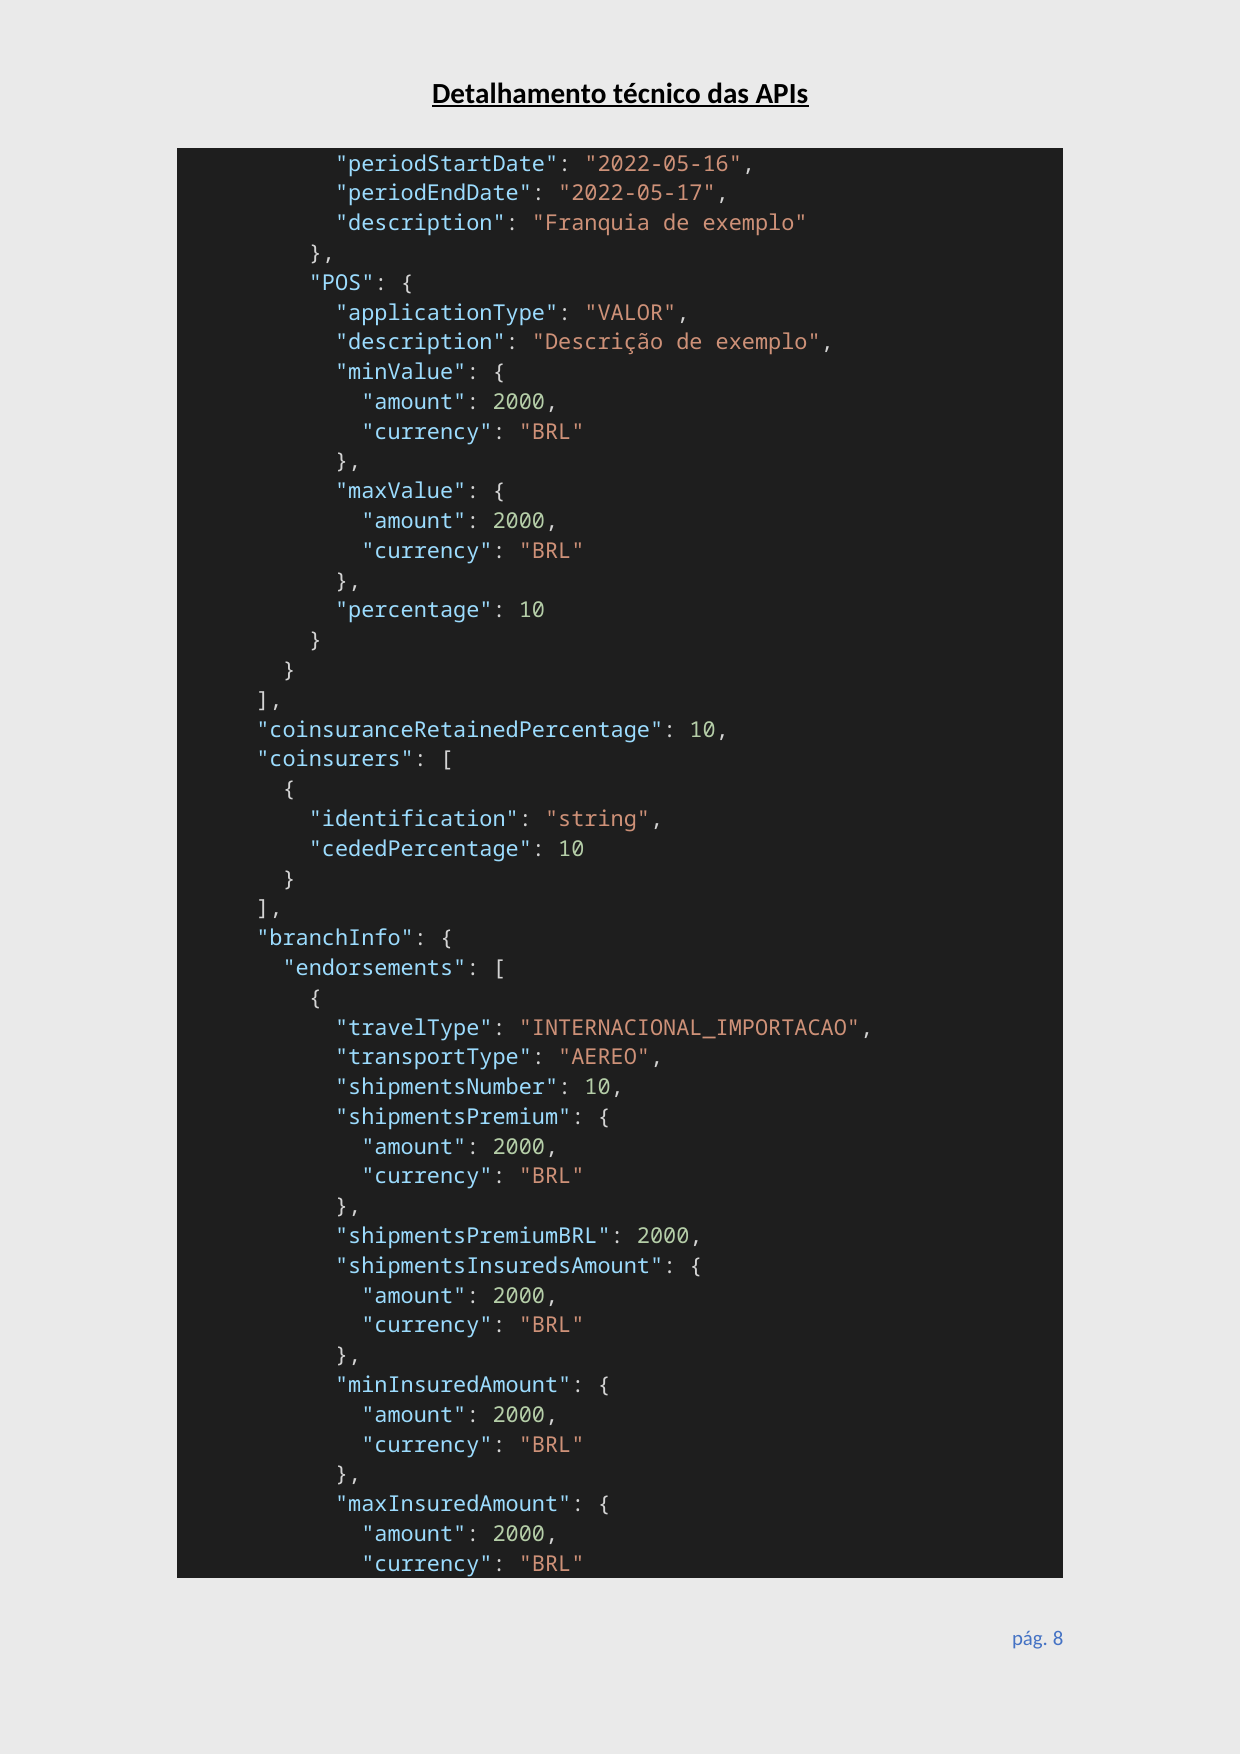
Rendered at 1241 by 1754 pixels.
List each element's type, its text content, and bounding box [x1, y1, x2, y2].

text "amount": 2000, [177, 1280, 1063, 1309]
text "maxValue": { [177, 475, 1063, 505]
text "amount": 2000, [177, 1399, 1063, 1429]
text { [177, 773, 1063, 803]
text } [177, 654, 1063, 684]
text "applicationType": "VALOR", [177, 297, 1063, 326]
text ], [177, 892, 1063, 922]
text "amount": 2000, [177, 1518, 1063, 1548]
text "transportType": "AEREO", [177, 1041, 1063, 1071]
text "currency": "BRL" [177, 416, 1063, 446]
text "shipmentsNumber": 10, [177, 1071, 1063, 1101]
text "periodStartDate": "2022-05-16", [177, 148, 1063, 177]
text "description": "Descrição de exemplo", [177, 326, 1063, 356]
text }, [177, 237, 1063, 267]
text "minInsuredAmount": { [177, 1369, 1063, 1399]
text "amount": 2000, [177, 386, 1063, 416]
text "amount": 2000, [177, 1131, 1063, 1161]
text "maxInsuredAmount": { [177, 1488, 1063, 1518]
text } [177, 624, 1063, 654]
text { [177, 982, 1063, 1012]
text "POS": { [177, 267, 1063, 297]
text "coinsuranceRetainedPercentage": 10, [177, 714, 1063, 743]
text }, [177, 1458, 1063, 1488]
text }, [177, 565, 1063, 594]
text "currency": "BRL" [177, 1548, 1063, 1578]
text }, [177, 1339, 1063, 1369]
text "branchInfo": { [177, 922, 1063, 952]
text }, [177, 1190, 1063, 1220]
text "currency": "BRL" [177, 1161, 1063, 1190]
text "amount": 2000, [177, 505, 1063, 535]
text ], [177, 684, 1063, 714]
text "identification": "string", [177, 803, 1063, 833]
text "cededPercentage": 10 [177, 833, 1063, 863]
text "coinsurers": [ [177, 743, 1063, 773]
text "shipmentsPremiumBRL": 2000, [177, 1220, 1063, 1250]
text "percentage": 10 [177, 594, 1063, 624]
text "endorsements": [ [177, 952, 1063, 982]
text "currency": "BRL" [177, 1309, 1063, 1339]
text "minValue": { [177, 356, 1063, 386]
text "description": "Franquia de exemplo" [177, 207, 1063, 237]
text "shipmentsPremium": { [177, 1101, 1063, 1131]
text }, [177, 446, 1063, 475]
text "travelType": "INTERNACIONAL_IMPORTACAO", [177, 1012, 1063, 1041]
text "shipmentsInsuredsAmount": { [177, 1250, 1063, 1280]
text "currency": "BRL" [177, 535, 1063, 565]
text "currency": "BRL" [177, 1429, 1063, 1458]
text } [177, 863, 1063, 892]
text "periodEndDate": "2022-05-17", [177, 177, 1063, 207]
